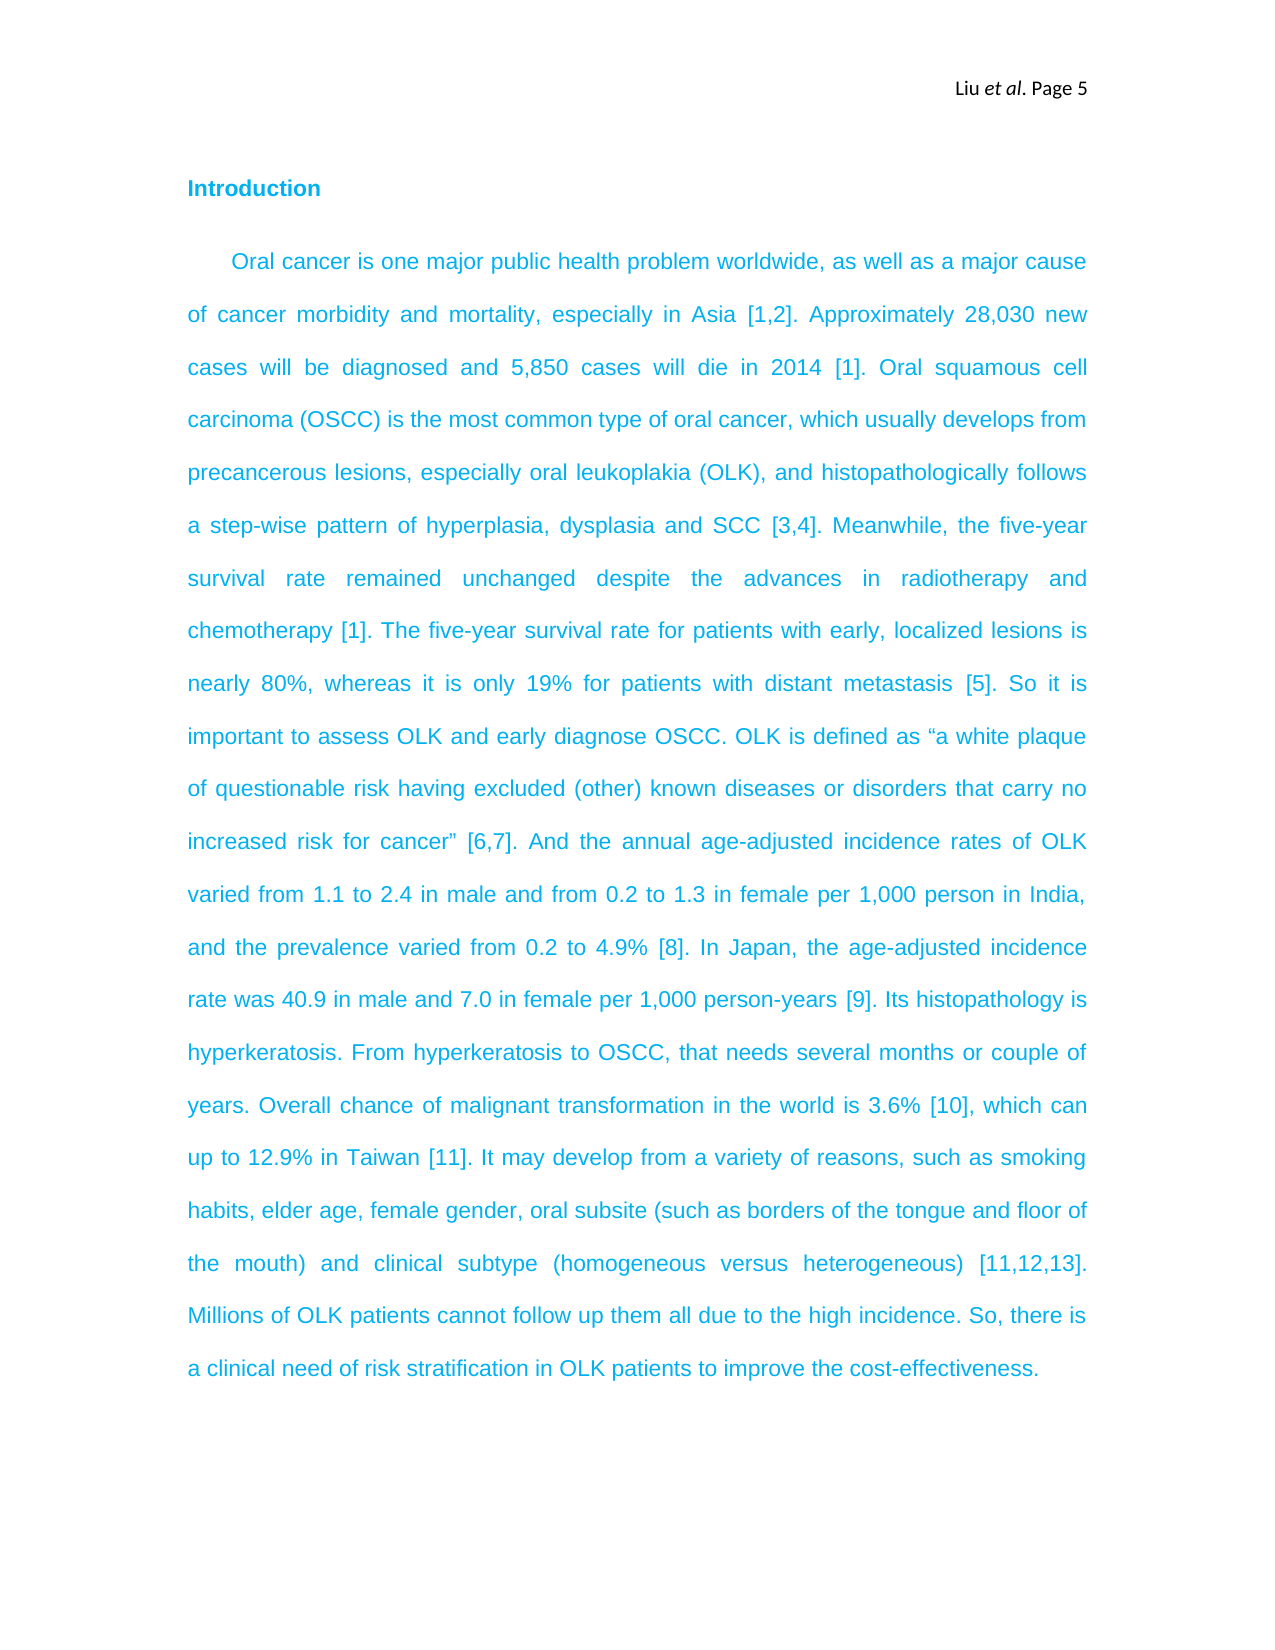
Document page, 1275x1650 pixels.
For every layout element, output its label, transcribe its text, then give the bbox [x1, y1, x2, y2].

text Introduction [187, 175, 1087, 201]
text Oral cancer is one major public health problem worldwide, as well as a major cause of cancer morbidity and mortality, especially in Asia [1,2]. Approximately 28,030 new cases will be diagnosed and 5,850 cases will die in 2014 [1]. Oral squamous cell carcinoma (OSCC) is the most common type of oral cancer, which usually develops from precancerous lesions, especially oral leukoplakia (OLK), and histopathologically follows a step-wise pattern of hyperplasia, dysplasia and SCC [3,4]. Meanwhile, the five-year survival rate remained unchanged despite the advances in radiotherapy and chemotherapy [1]. The five-year survival rate for patients with early, localized lesions is nearly 80%, whereas it is only 19% for patients with distant metastasis [5]. So it is important to assess OLK and early diagnose OSCC. OLK is defined as “a white plaque of questionable risk having excluded (other) known diseases or disorders that carry no increased risk for cancer” [6,7]. And the annual age-adjusted incidence rates of OLK varied from 1.1 to 2.4 in male and from 0.2 to 1.3 in female per 1,000 person in India, and the prevalence varied from 0.2 to 4.9% [8]. In Japan, the age-adjusted incidence rate was 40.9 in male and 7.0 in female per 1,000 person-years [9]. Its histopathology is hyperkeratosis. From hyperkeratosis to OSCC, that needs several months or couple of years. Overall chance of malignant transformation in the world is 3.6% [10], which can up to 12.9% in Taiwan [11]. It may develop from a variety of reasons, such as smoking habits, elder age, female gender, oral subsite (such as borders of the tongue and floor of the mouth) and clinical subtype (homogeneous versus heterogeneous) [11,12,13]. Millions of OLK patients cannot follow up them all due to the high incidence. So, there is a clinical need of risk stratification in OLK patients to improve the cost-effectiveness. [187, 248, 1087, 1382]
